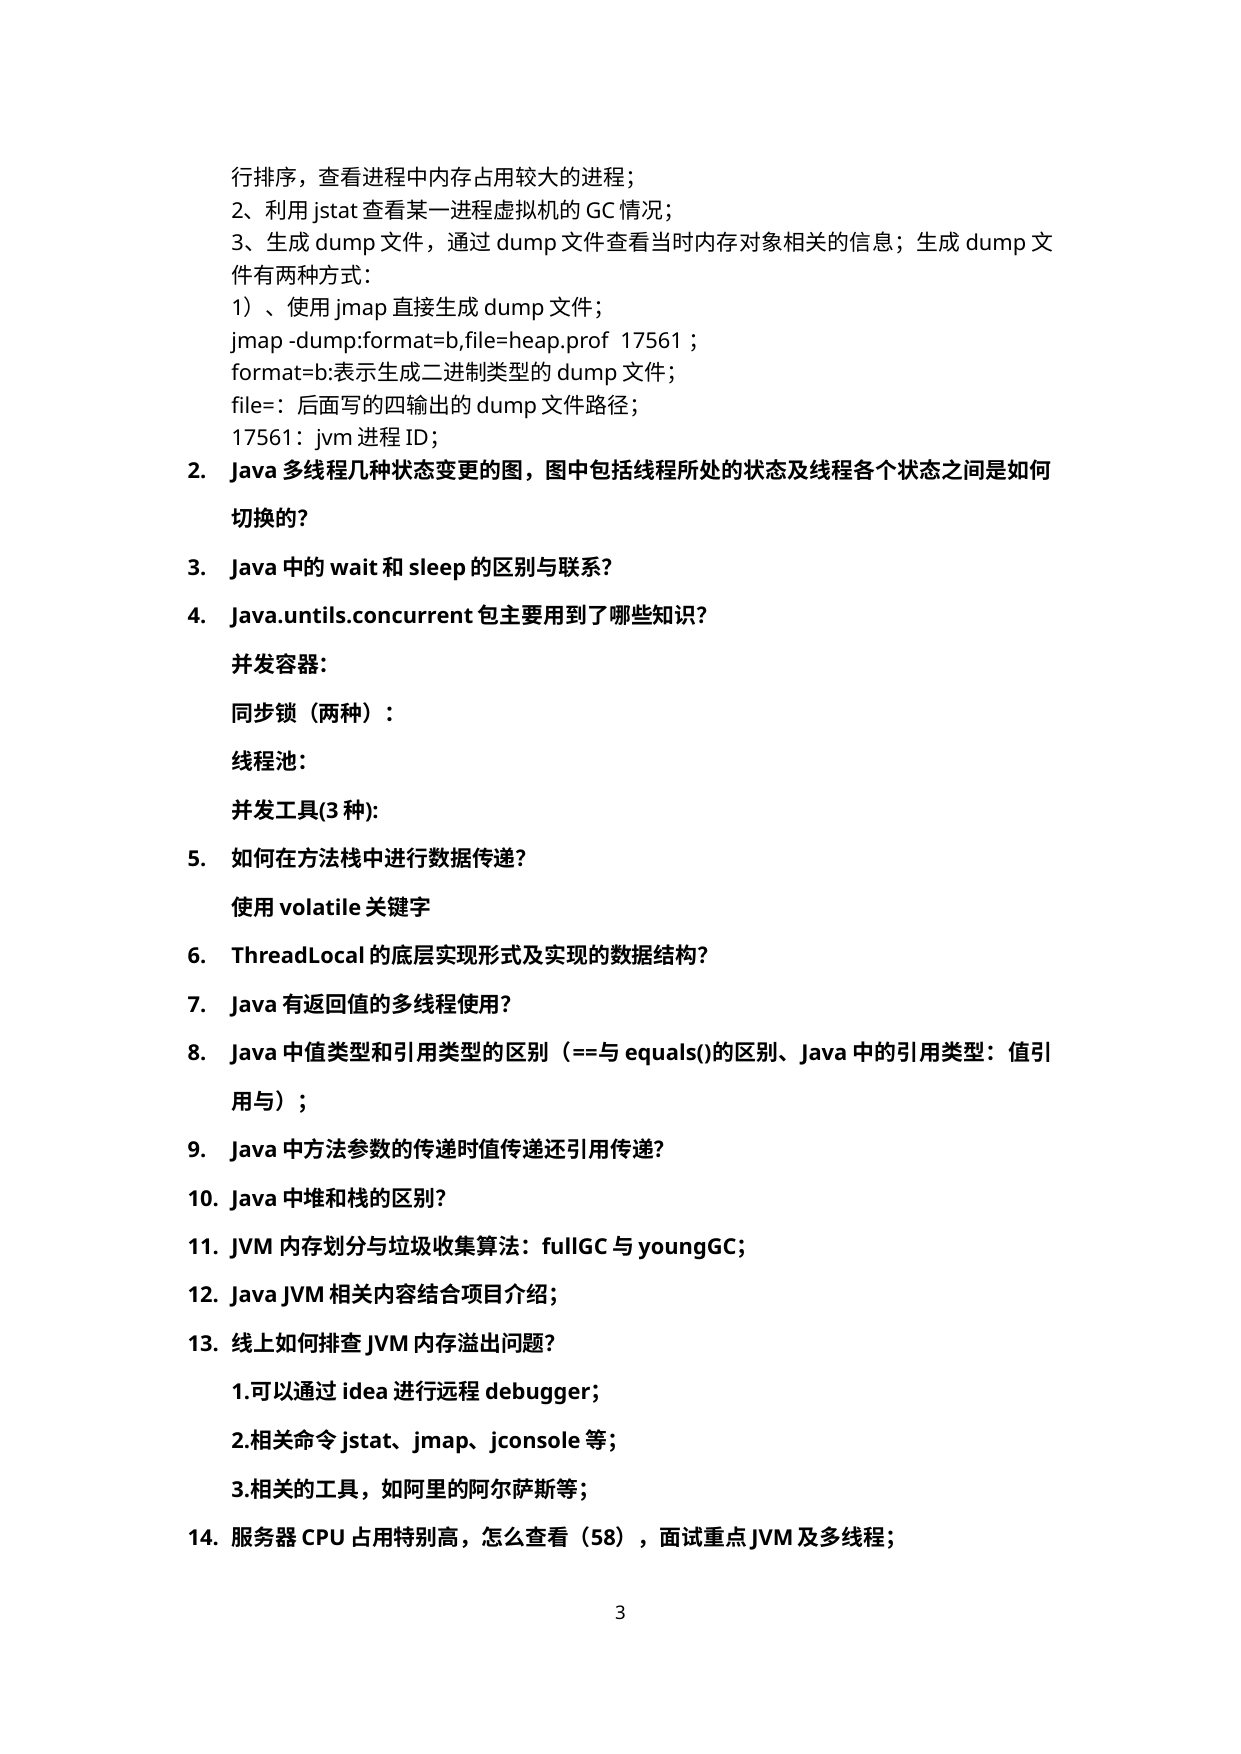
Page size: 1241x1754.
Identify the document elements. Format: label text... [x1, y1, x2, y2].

list Java中方法参数的传递时值传递还引用传递？ [187, 1132, 1053, 1164]
list Java多线程几种状态变更的图，图中包括线程所处的状态及线程各个状态之间是如何切换的？ [187, 452, 1053, 533]
list Java中的wait和sleep的区别与联系？ [187, 549, 1053, 582]
list Java JVM相关内容结合项目介绍； [187, 1277, 1053, 1309]
list 17561：jvm进程ID； [231, 420, 1053, 452]
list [231, 160, 1053, 387]
list 如何在方法栈中进行数据传递？ 使用volatile关键字 [187, 841, 1053, 922]
list file=：后面写的四输出的dump文件路径； [231, 387, 1053, 420]
list 线上如何排查JVM内存溢出问题？ 1.可以通过idea进行远程debugger； 2.相关命令jstat、jmap、jconsole等； 3.相关的工具，如阿里的阿尔萨斯等； [187, 1325, 1053, 1504]
list JVM 内存划分与垃圾收集算法：fullGC与youngGC； [187, 1228, 1053, 1261]
list Java.untils.concurrent包主要用到了哪些知识？ 并发容器： 同步锁（两种）： 线程池： 并发工具(3种): [187, 598, 1053, 825]
list Java中堆和栈的区别？ [187, 1180, 1053, 1213]
list ThreadLocal的底层实现形式及实现的数据结构？ [187, 938, 1053, 971]
list Java有返回值的多线程使用？ [187, 986, 1053, 1019]
list Java中值类型和引用类型的区别（==与equals()的区别、Java中的引用类型：值引用与）； [187, 1035, 1053, 1116]
list 服务器CPU占用特别高，怎么查看（58），面试重点JVM及多线程； [187, 1520, 1053, 1552]
